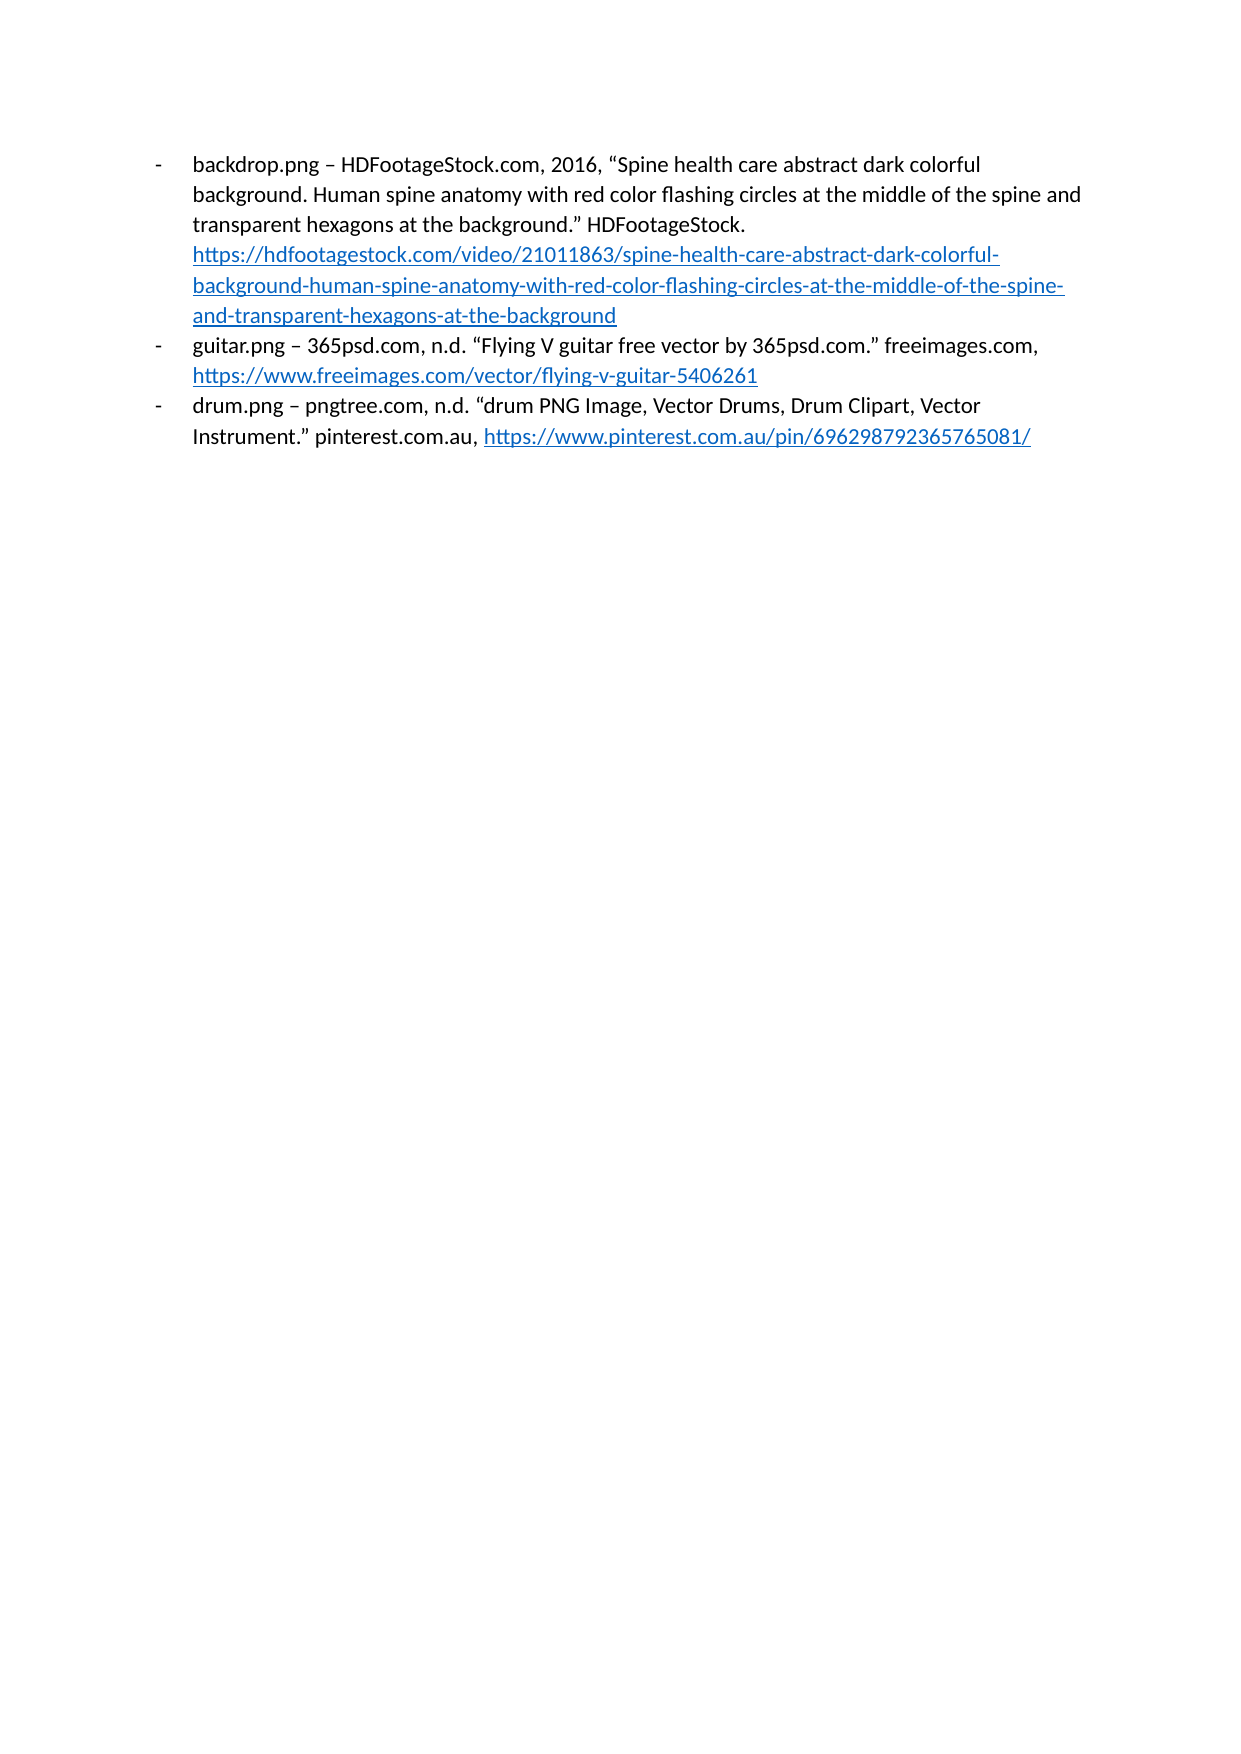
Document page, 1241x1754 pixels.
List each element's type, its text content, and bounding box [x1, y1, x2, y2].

list backdrop.png – HDFootageStock.com, 2016, “Spine health care abstract dark colorful background. Human spine anatomy with red color flashing circles at the middle of the spine and transparent hexagons at the background.” HDFootageStock. https://hdfootagestock.com/video/21011863/spine-health-care-abstract-dark-colorful-background-human-spine-anatomy-with-red-color-flashing-circles-at-the-middle-of-the-spine-and-transparent-hexagons-at-the-background [155, 150, 1090, 329]
list drum.png – pngtree.com, n.d. “drum PNG Image, Vector Drums, Drum Clipart, Vector Instrument.” pinterest.com.au, https://www.pinterest.com.au/pin/696298792365765081/ [155, 392, 1090, 450]
list guitar.png – 365psd.com, n.d. “Flying V guitar free vector by 365psd.com.” freeimages.com, https://www.freeimages.com/vector/flying-v-guitar-5406261 [155, 331, 1090, 389]
